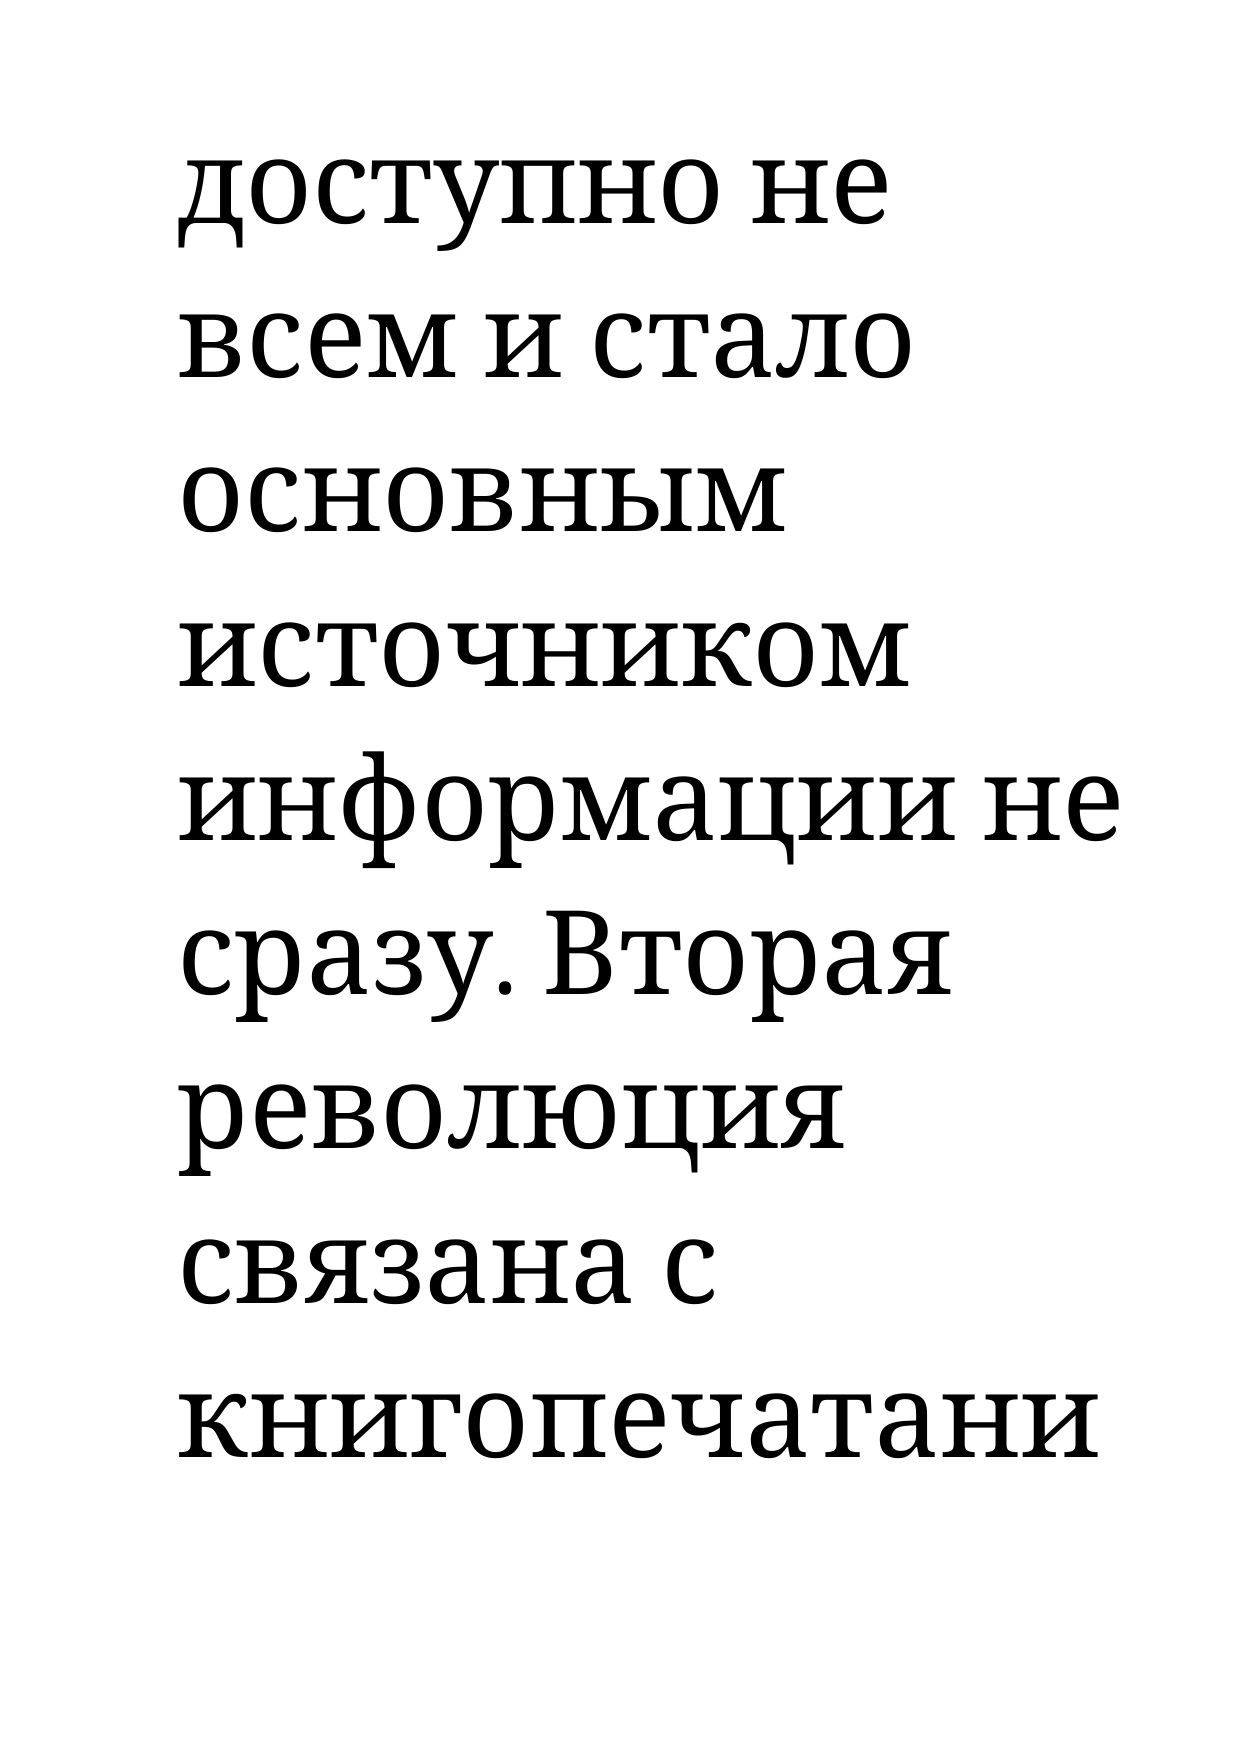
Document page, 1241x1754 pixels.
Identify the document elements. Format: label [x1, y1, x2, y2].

text [177, 118, 1152, 1486]
